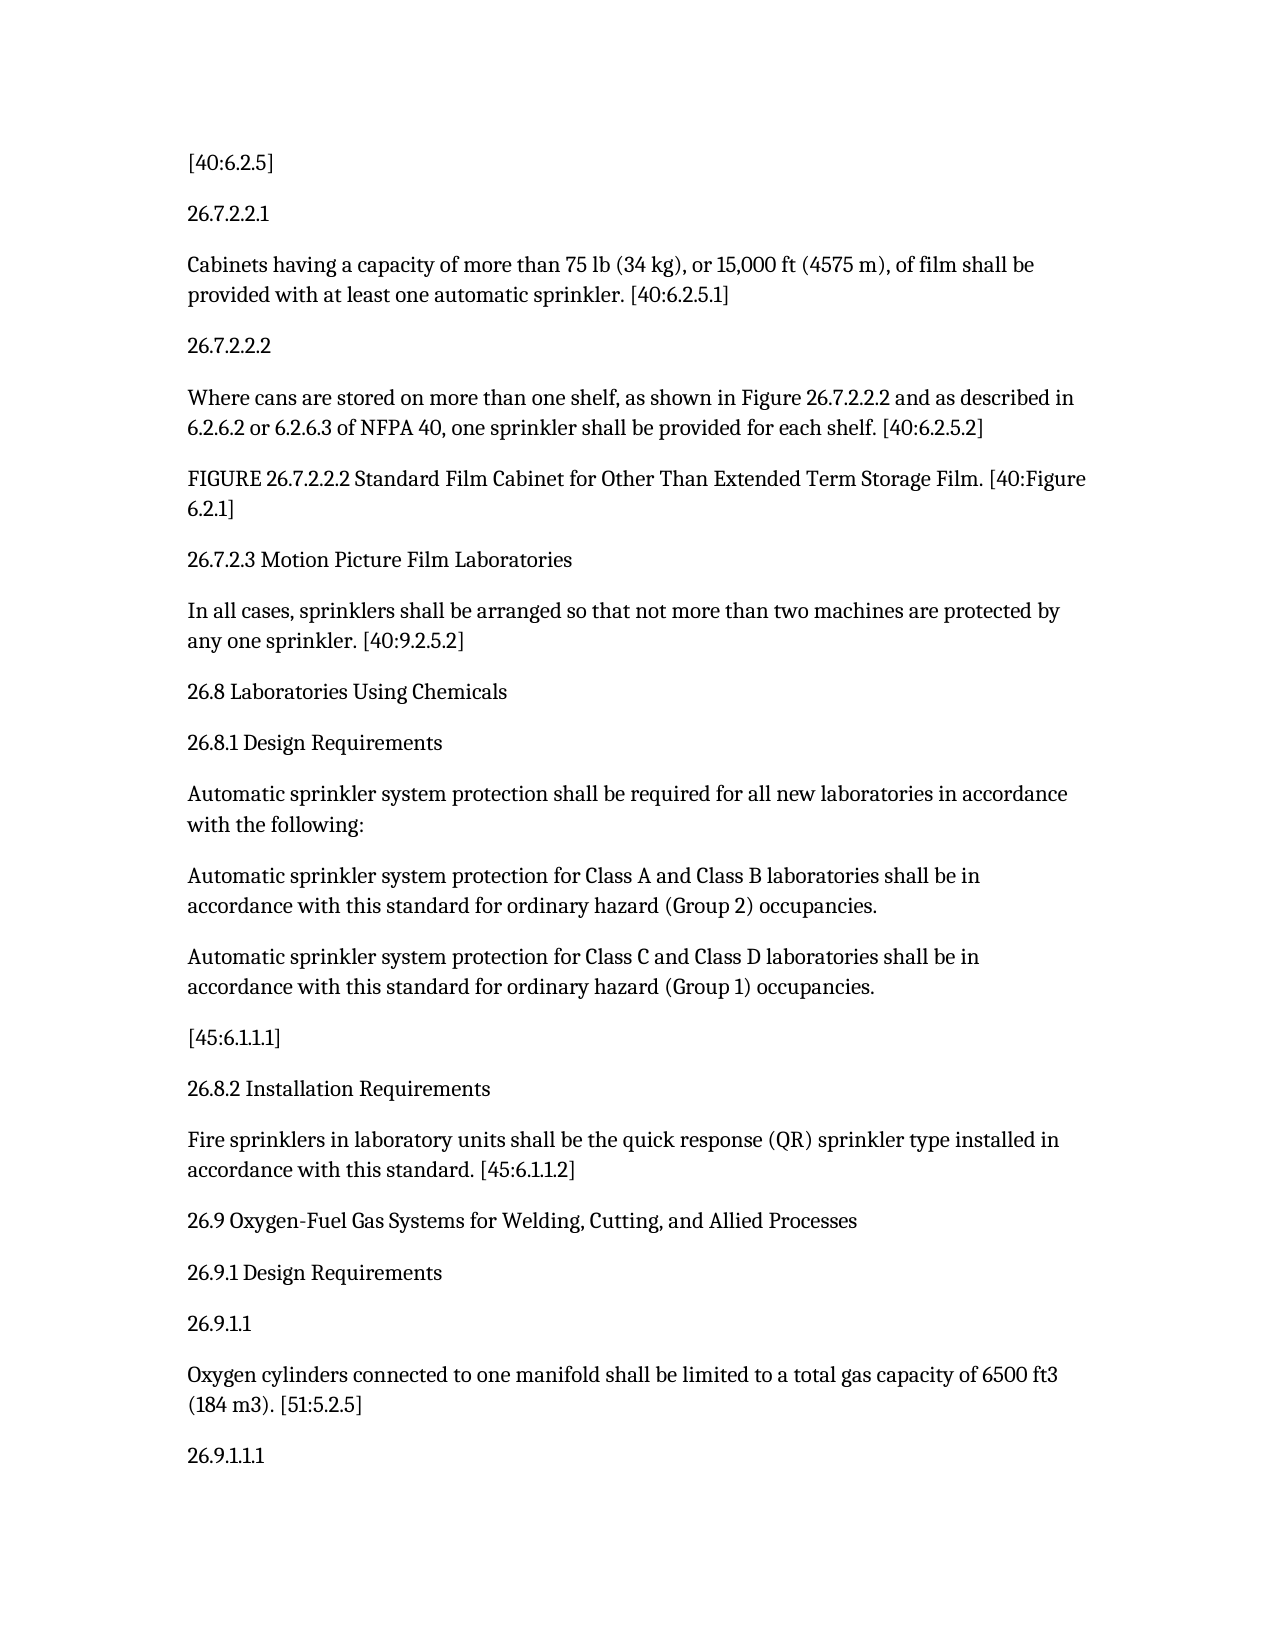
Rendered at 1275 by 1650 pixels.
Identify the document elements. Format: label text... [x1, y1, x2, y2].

text 26.9.1 Design Requirements [187, 1259, 1087, 1286]
text Cabinets having a capacity of more than 75 lb (34 kg), or 15,000 ft (4575 m), of film shall be provided with at least one automatic sprinkler. [40:6.2.5.1] [187, 252, 1087, 309]
text [40:6.2.5] [187, 150, 1087, 176]
text 26.7.2.2.1 [187, 201, 1087, 227]
text 26.8.1 Design Requirements [187, 730, 1087, 757]
text Fire sprinklers in laboratory units shall be the quick response (QR) sprinkler type installed in accordance with this standard. [45:6.1.1.2] [187, 1127, 1087, 1184]
text 26.8.2 Installation Requirements [187, 1076, 1087, 1102]
text Oxygen cylinders connected to one manifold shall be limited to a total gas capacity of 6500 ft3 (184 m3). [51:5.2.5] [187, 1361, 1087, 1418]
text 26.8 Laboratories Using Chemicals [187, 679, 1087, 706]
text 26.9.1.1 [187, 1310, 1087, 1337]
text Automatic sprinkler system protection shall be required for all new laboratories in accordance with the following: [187, 781, 1087, 838]
text In all cases, sprinklers shall be arranged so that not more than two machines are protected by any one sprinkler. [40:9.2.5.2] [187, 598, 1087, 654]
text [45:6.1.1.1] [187, 1025, 1087, 1051]
text 26.9 Oxygen-Fuel Gas Systems for Welding, Cutting, and Allied Processes [187, 1208, 1087, 1235]
text Automatic sprinkler system protection for Class C and Class D laboratories shall be in accordance with this standard for ordinary hazard (Group 1) occupancies. [187, 944, 1087, 1000]
text Where cans are stored on more than one shelf, as shown in Figure 26.7.2.2.2 and as described in 6.2.6.2 or 6.2.6.3 of NFPA 40, one sprinkler shall be provided for each shelf. [40:6.2.5.2] [187, 384, 1087, 441]
text 26.7.2.2.2 [187, 333, 1087, 360]
text 26.7.2.3 Motion Picture Film Laboratories [187, 547, 1087, 573]
text FIGURE 26.7.2.2.2 Standard Film Cabinet for Other Than Extended Term Storage Film. [40:Figure 6.2.1] [187, 466, 1087, 522]
text 26.9.1.1.1 [187, 1443, 1087, 1469]
text Automatic sprinkler system protection for Class A and Class B laboratories shall be in accordance with this standard for ordinary hazard (Group 2) occupancies. [187, 862, 1087, 919]
